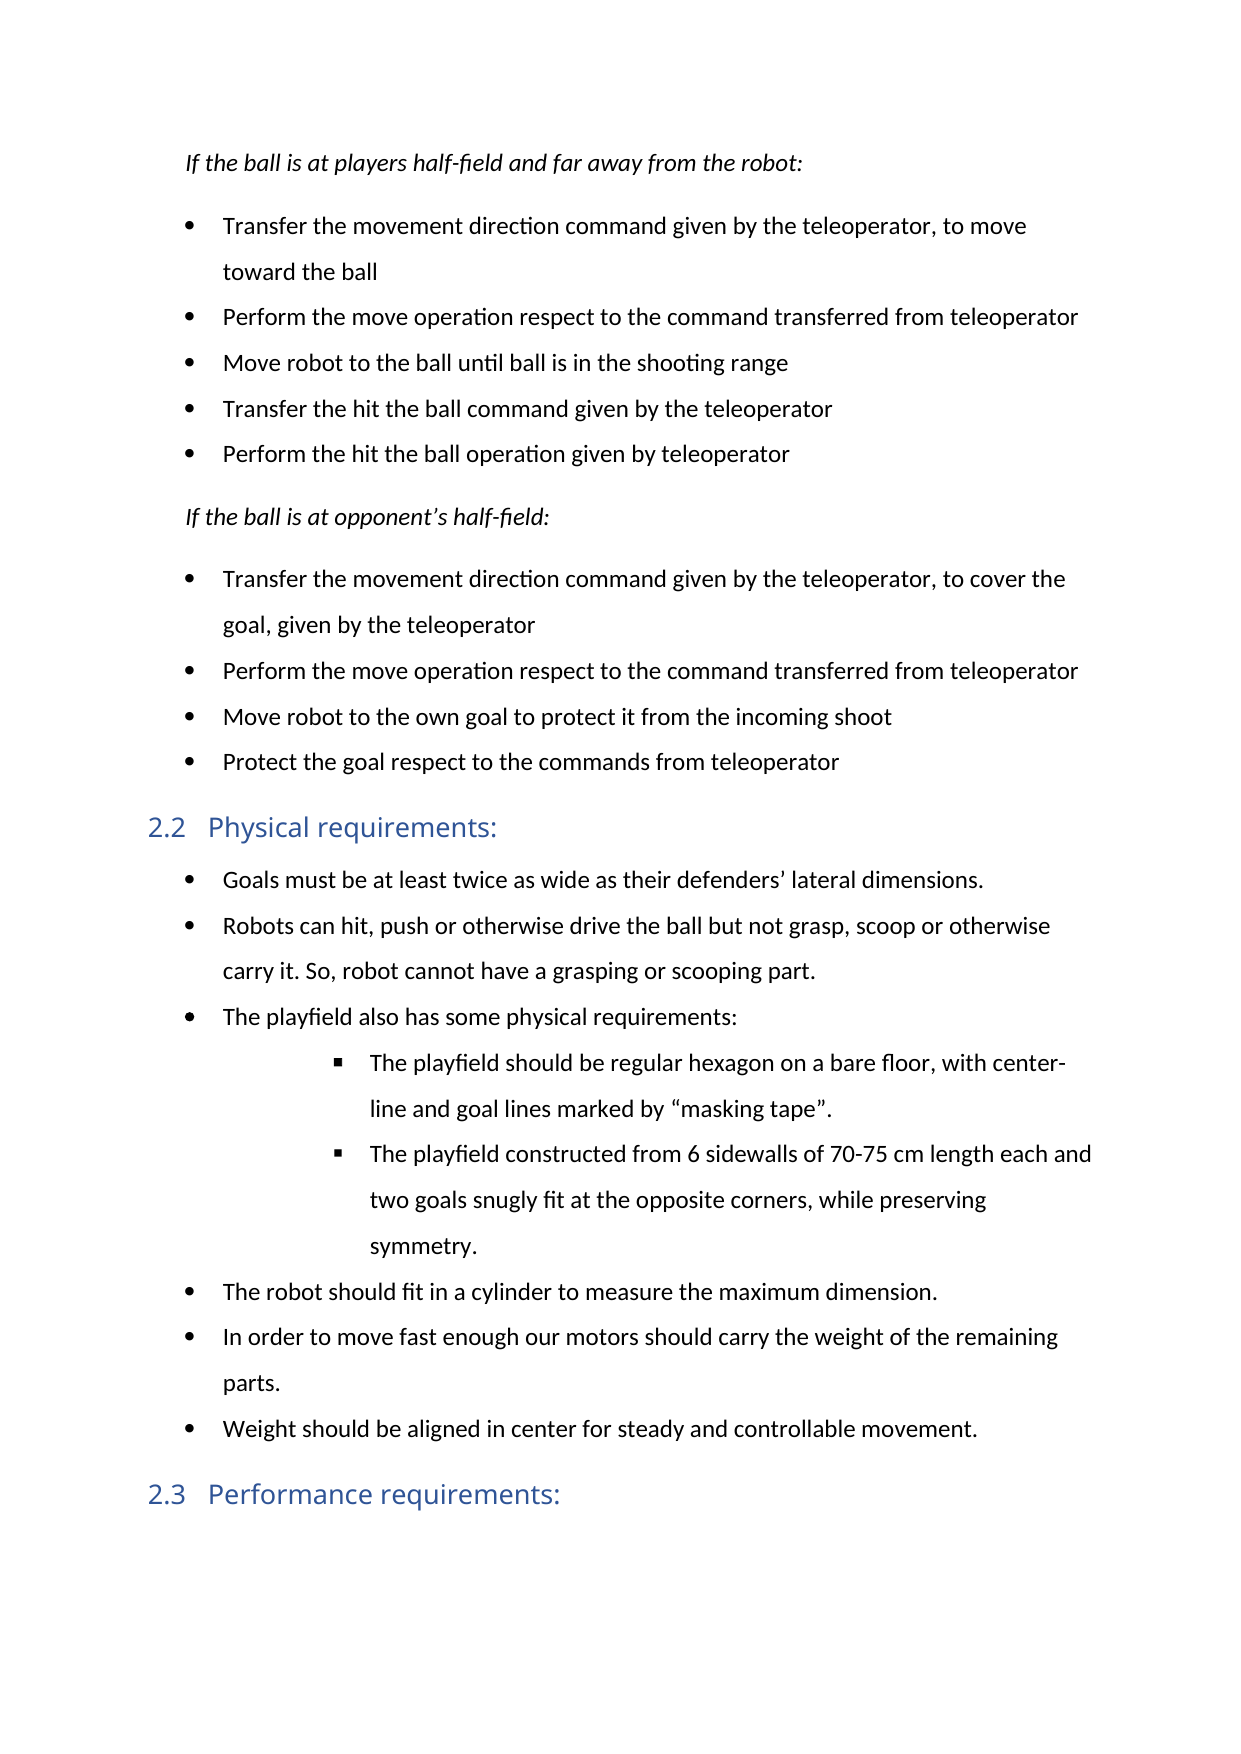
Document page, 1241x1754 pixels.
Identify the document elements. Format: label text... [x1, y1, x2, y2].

list Weight should be aligned in center for steady and controllable movement. [185, 1413, 1093, 1443]
subtitle Performance requirements: [148, 1475, 1093, 1512]
list The robot should fit in a cylinder to measure the maximum dimension. [185, 1276, 1093, 1306]
text If the ball is at opponent’s half-field: [148, 501, 1093, 532]
list The playfield also has some physical requirements: [185, 1001, 1093, 1032]
list Move robot to the ball until ball is in the shooting range [185, 347, 1093, 378]
text If the ball is at players half-field and far away from the robot: [185, 148, 1093, 178]
list Robots can hit, push or otherwise drive the ball but not grasp, scoop or otherwise carry it. So, robot cannot have a grasping or scooping part. [185, 910, 1093, 986]
list The playfield should be regular hexagon on a bare floor, with center-line and goal lines marked by “masking tape”. [332, 1047, 1093, 1123]
list Goals must be at least twice as wide as their defenders’ lateral dimensions. [185, 864, 1093, 894]
list Perform the move operation respect to the command transferred from teleoperator [185, 655, 1093, 685]
list Protect the goal respect to the commands from teleoperator [185, 746, 1093, 777]
list The playfield constructed from 6 sidewalls of 70-75 cm length each and two goals snugly fit at the opposite corners, while preserving symmetry. [332, 1138, 1093, 1260]
list Perform the hit the ball operation given by teleoperator [185, 439, 1093, 469]
list Perform the move operation respect to the command transferred from teleoperator [185, 301, 1093, 332]
list Transfer the movement direction command given by the teleoperator, to move toward the ball [185, 210, 1093, 286]
list Transfer the hit the ball command given by the teleoperator [185, 393, 1093, 423]
list Move robot to the own goal to protect it from the incoming shoot [185, 701, 1093, 731]
list In order to move fast enough our motors should carry the weight of the remaining parts. [185, 1321, 1093, 1398]
subtitle Physical requirements: [148, 809, 1093, 846]
list Transfer the movement direction command given by the teleoperator, to cover the goal, given by the teleoperator [185, 563, 1093, 640]
